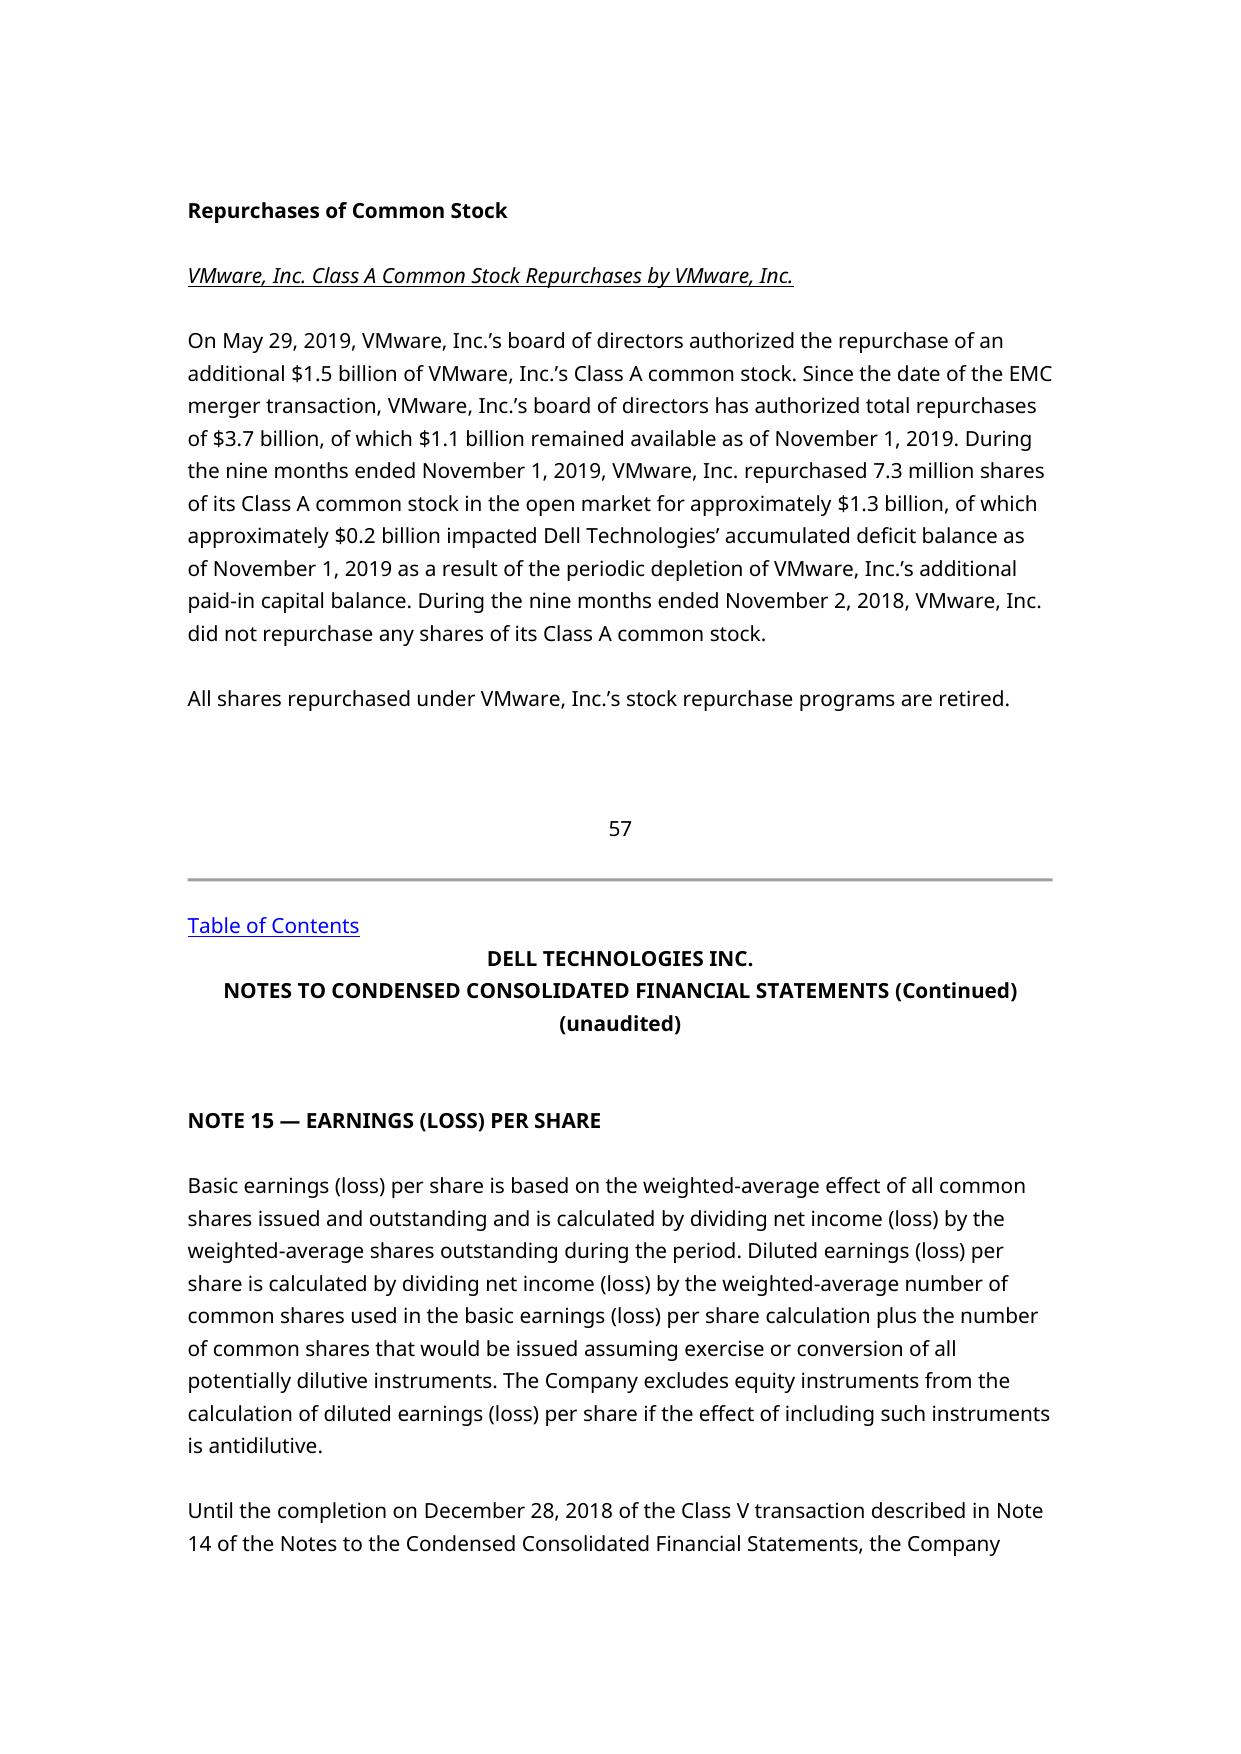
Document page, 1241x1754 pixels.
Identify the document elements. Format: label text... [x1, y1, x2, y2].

text DELL TECHNOLOGIES INC. [187, 942, 1053, 974]
text Basic earnings (loss) per share is based on the weighted-average effect of all common shares issued and outstanding and is calculated by dividing net income (loss) by the weighted-average shares outstanding during the period. Diluted earnings (loss) per share is calculated by dividing net income (loss) by the weighted-average number of common shares used in the basic earnings (loss) per share calculation plus the number of common shares that would be issued assuming exercise or conversion of all potentially dilutive instruments. The Company excludes equity instruments from the calculation of diluted earnings (loss) per share if the effect of including such instruments is antidilutive. [187, 1169, 1053, 1462]
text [187, 1494, 1053, 1559]
text 57 [187, 812, 1053, 844]
text NOTES TO CONDENSED CONSOLIDATED FINANCIAL STATEMENTS (Continued) [187, 974, 1053, 1007]
text Repurchases of Common Stock [187, 194, 1053, 227]
text All shares repurchased under VMware, Inc.’s stock repurchase programs are retired. [187, 682, 1053, 714]
text NOTE 15 — EARNINGS (LOSS) PER SHARE [187, 1104, 1053, 1137]
text Table of Contents [187, 909, 1053, 942]
text VMware, Inc. Class A Common Stock Repurchases by VMware, Inc. [187, 259, 1053, 292]
text (unaudited) [187, 1007, 1053, 1039]
text On May 29, 2019, VMware, Inc.’s board of directors authorized the repurchase of an additional $1.5 billion of VMware, Inc.’s Class A common stock. Since the date of the EMC merger transaction, VMware, Inc.’s board of directors has authorized total repurchases of $3.7 billion, of which $1.1 billion remained available as of November 1, 2019. During the nine months ended November 1, 2019, VMware, Inc. repurchased 7.3 million shares of its Class A common stock in the open market for approximately $1.3 billion, of which approximately $0.2 billion impacted Dell Technologies’ accumulated deficit balance as of November 1, 2019 as a result of the periodic depletion of VMware, Inc.’s additional paid-in capital balance. During the nine months ended November 2, 2018, VMware, Inc. did not repurchase any shares of its Class A common stock. [187, 324, 1053, 649]
